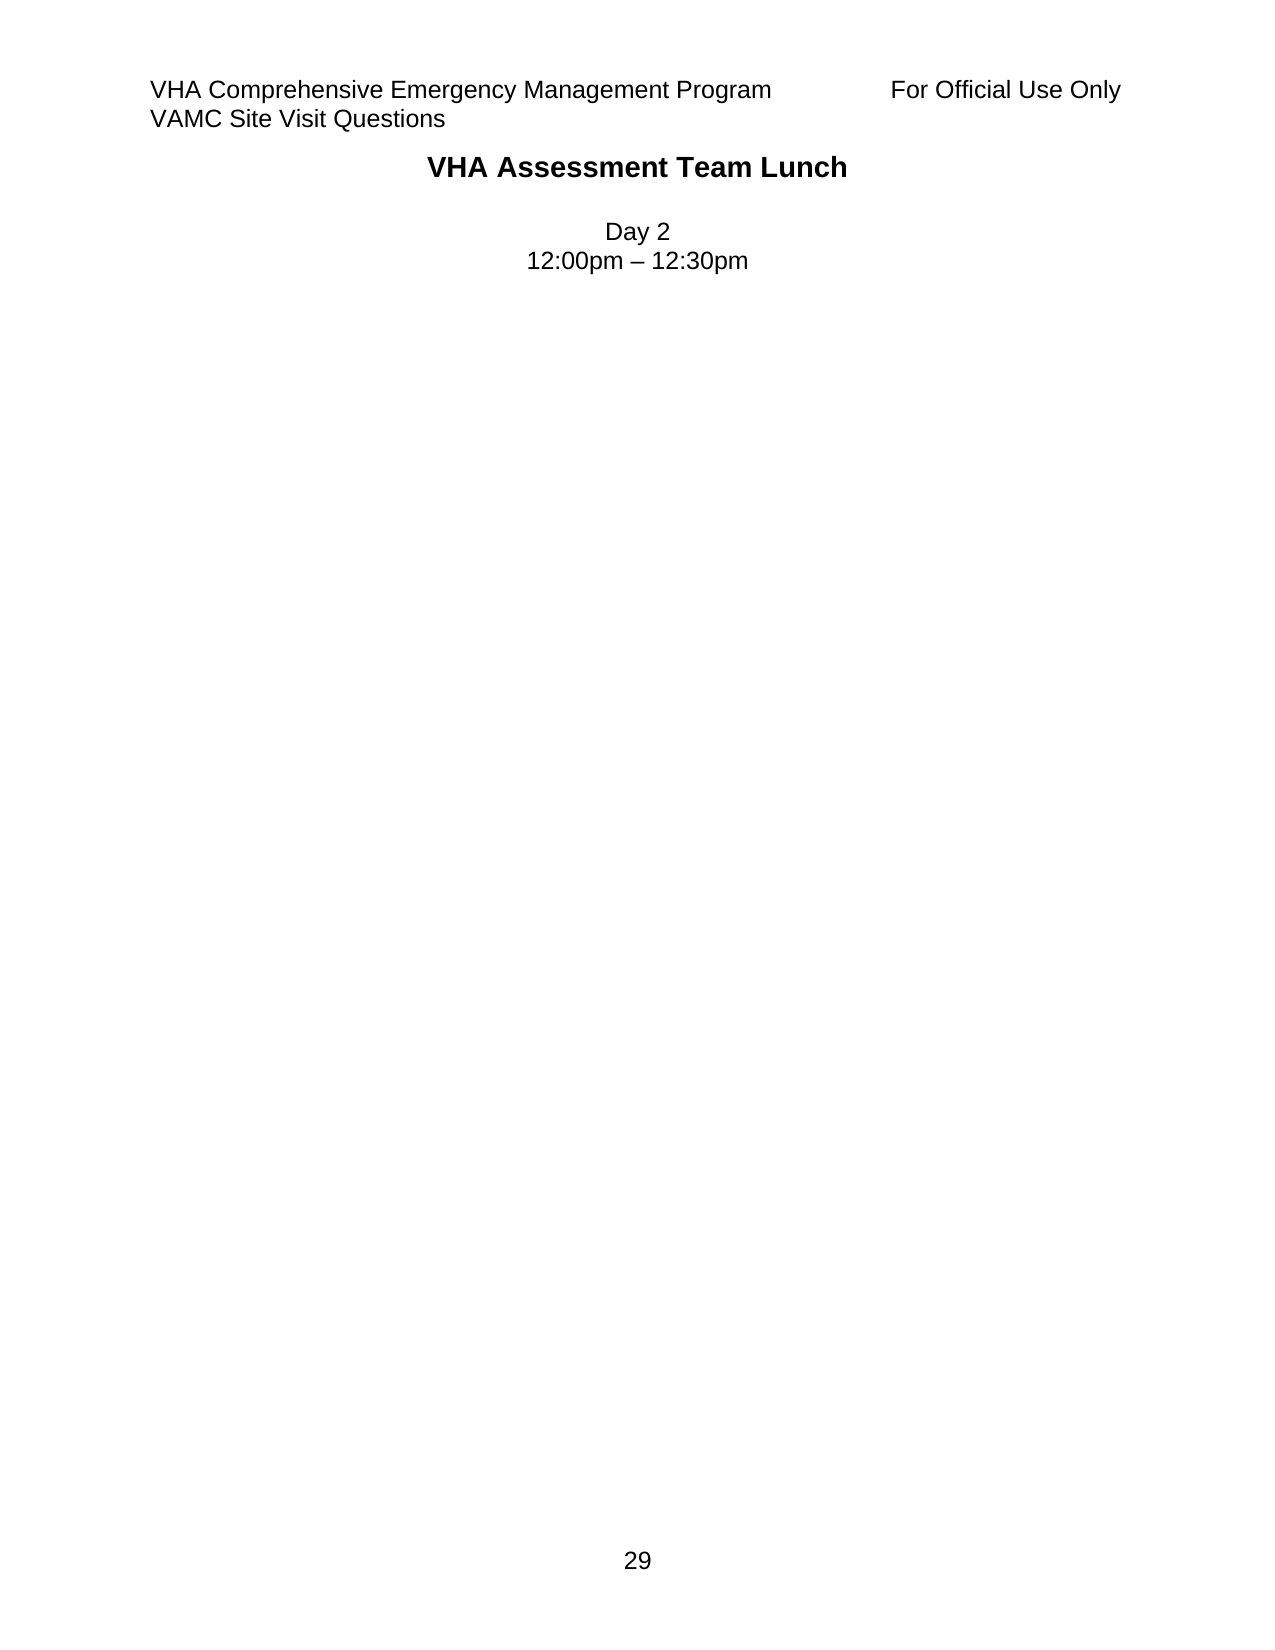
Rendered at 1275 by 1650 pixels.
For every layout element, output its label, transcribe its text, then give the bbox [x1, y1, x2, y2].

text VHA Assessment Team Lunch [150, 150, 1125, 183]
text 12:00pm – 12:30pm [150, 246, 1125, 274]
text Day 2 [150, 217, 1125, 246]
